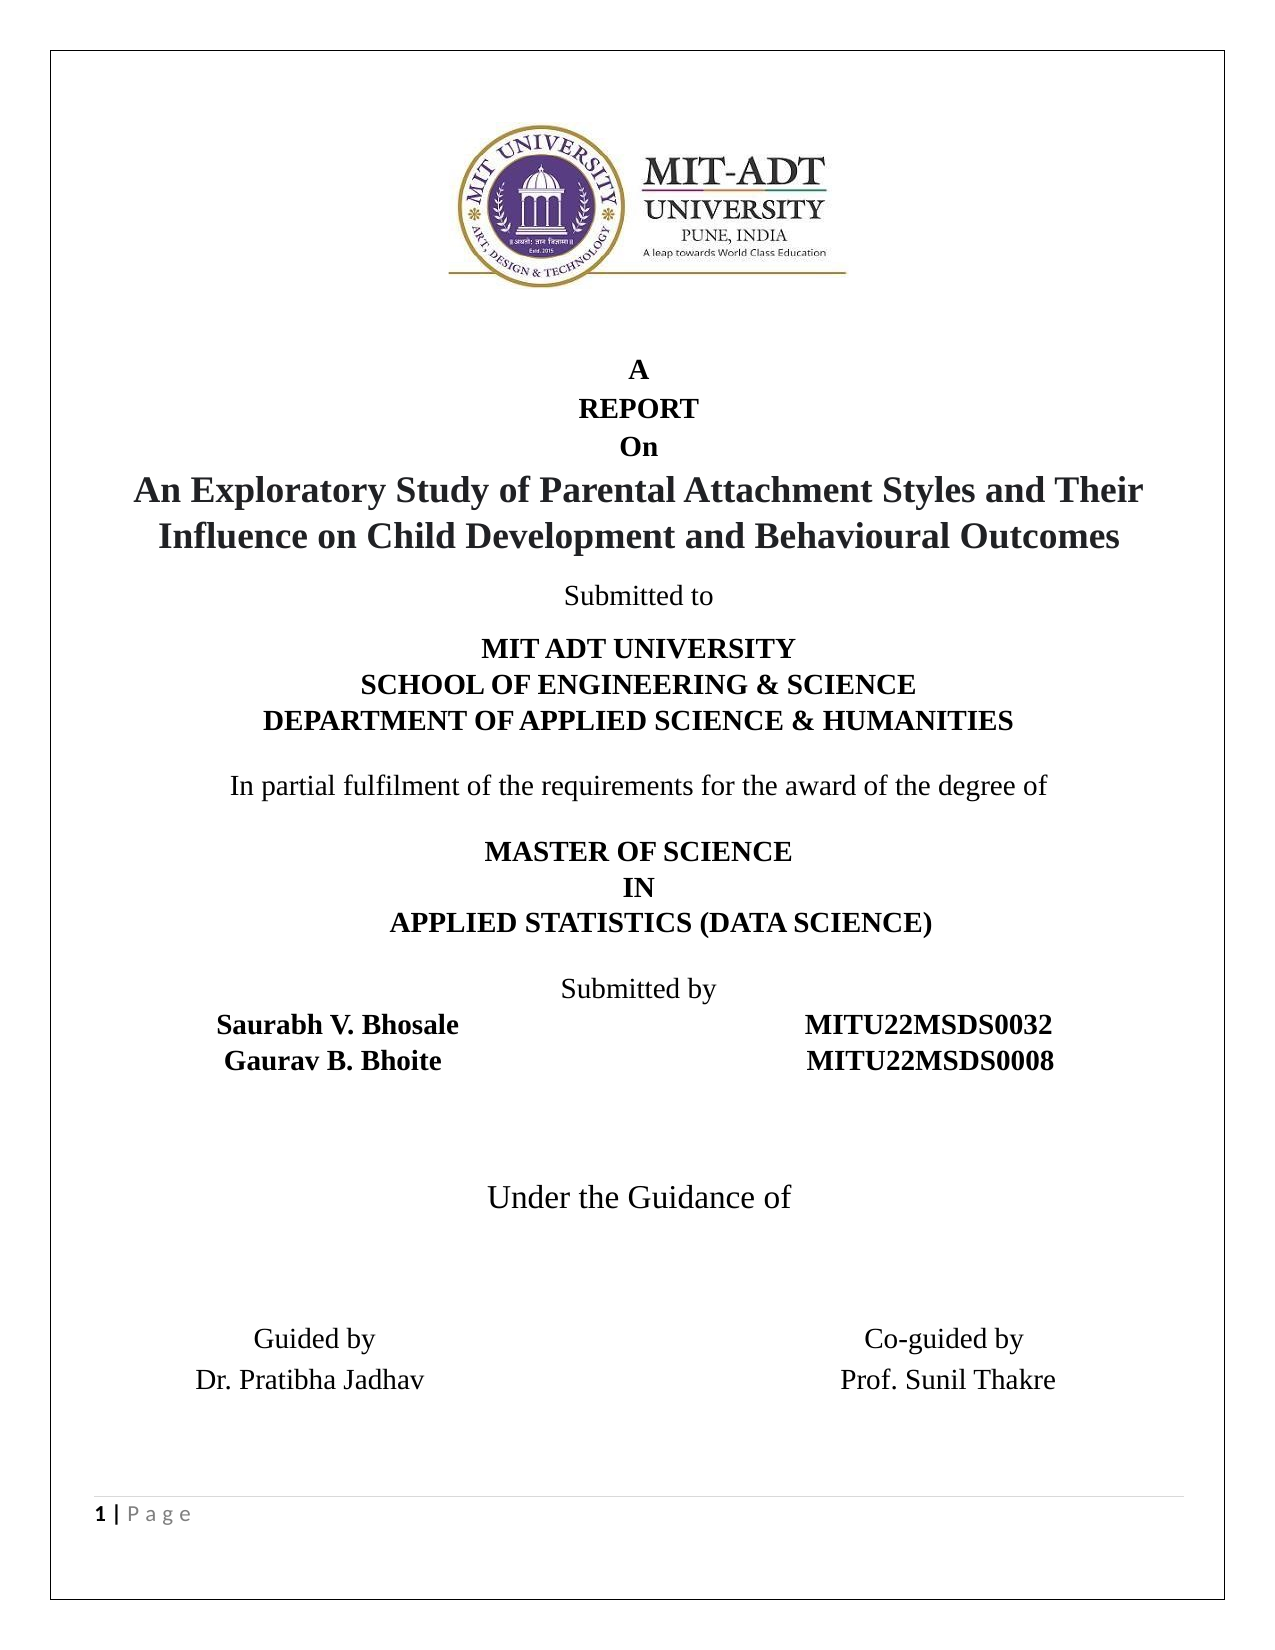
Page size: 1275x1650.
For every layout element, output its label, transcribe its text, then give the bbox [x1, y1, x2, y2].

text MIT ADT UNIVERSITY [128, 632, 1148, 665]
text Under the Guidance of [129, 1178, 1148, 1216]
text Dr. Pratibha Jadhav Prof. Sunil Thakre [129, 1362, 1148, 1396]
text On [128, 429, 1148, 463]
text REPORT [128, 391, 1148, 424]
text DEPARTMENT OF APPLIED SCIENCE & HUMANITIES [128, 703, 1148, 736]
text In partial fulfilment of the requirements for the award of the degree of [128, 768, 1148, 802]
picture [448, 122, 849, 289]
text MASTER OF SCIENCE [128, 834, 1148, 868]
text Guided by Co-guided by [128, 1321, 1148, 1354]
text A [128, 352, 1148, 386]
text Saurabh V. Bhosale MITU22MSDS0032 [128, 1007, 1148, 1041]
text IN [128, 870, 1148, 903]
text Submitted by [128, 971, 1148, 1005]
text SCHOOL OF ENGINEERING & SCIENCE [128, 667, 1148, 701]
text APPLIED STATISTICS (DATA SCIENCE) [128, 906, 1148, 939]
text Submitted to [128, 578, 1148, 611]
text Gaurav B. Bhoite MITU22MSDS0008 [129, 1043, 1148, 1076]
text An Exploratory Study of Parental Attachment Styles and Their Influence on Child Development and Behavioural Outcomes [128, 468, 1148, 557]
